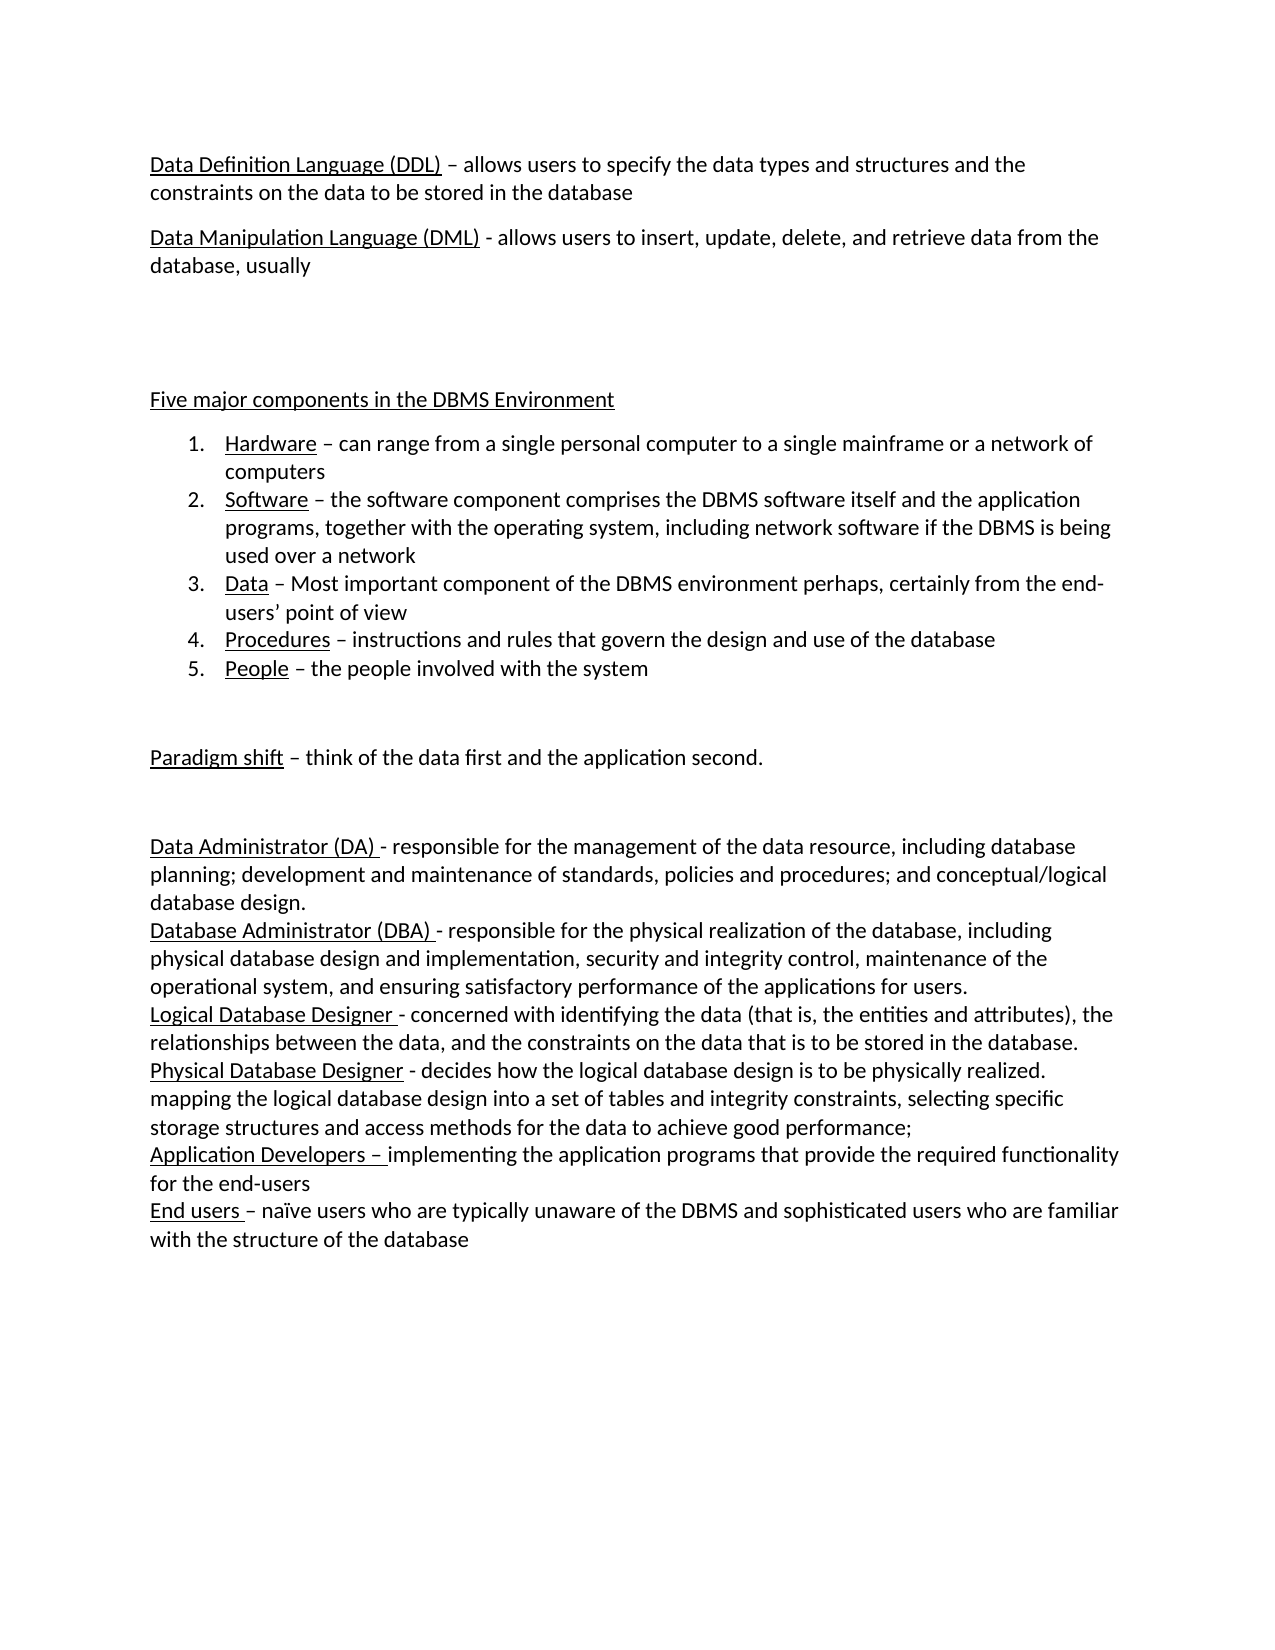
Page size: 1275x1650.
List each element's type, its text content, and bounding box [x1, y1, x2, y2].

text Database Administrator (DBA) - responsible for the physical realization of the database, including physical database design and implementation, security and integrity control, maintenance of the operational system, and ensuring satisfactory performance of the applications for users. [150, 916, 1125, 1001]
list Data – Most important component of the DBMS environment perhaps, certainly from the end-users’ point of view [187, 569, 1125, 626]
text Logical Database Designer - concerned with identifying the data (that is, the entities and attributes), the relationships between the data, and the constraints on the data that is to be stored in the database. [150, 1001, 1125, 1057]
text End users – naïve users who are typically unaware of the DBMS and sophisticated users who are familiar with the structure of the database [150, 1197, 1125, 1253]
text Paradigm shift – think of the data first and the application second. [150, 743, 1125, 771]
text Five major components in the DBMS Environment [150, 385, 1125, 413]
text Data Definition Language (DDL) – allows users to specify the data types and structures and the constraints on the data to be stored in the database [150, 150, 1125, 206]
text Application Developers – implementing the application programs that provide the required functionality for the end-users [150, 1141, 1125, 1197]
text Physical Database Designer - decides how the logical database design is to be physically realized. mapping the logical database design into a set of tables and integrity constraints, selecting specific storage structures and access methods for the data to achieve good performance; [150, 1057, 1125, 1141]
list People – the people involved with the system [187, 654, 1125, 682]
list Software – the software component comprises the DBMS software itself and the application programs, together with the operating system, including network software if the DBMS is being used over a network [187, 486, 1125, 569]
list Hardware – can range from a single personal computer to a single mainframe or a network of computers [187, 429, 1125, 486]
text Data Manipulation Language (DML) - allows users to insert, update, delete, and retrieve data from the database, usually [150, 223, 1125, 279]
text Data Administrator (DA) - responsible for the management of the data resource, including database planning; development and maintenance of standards, policies and procedures; and conceptual/logical database design. [150, 832, 1125, 916]
list Procedures – instructions and rules that govern the design and use of the database [187, 626, 1125, 654]
